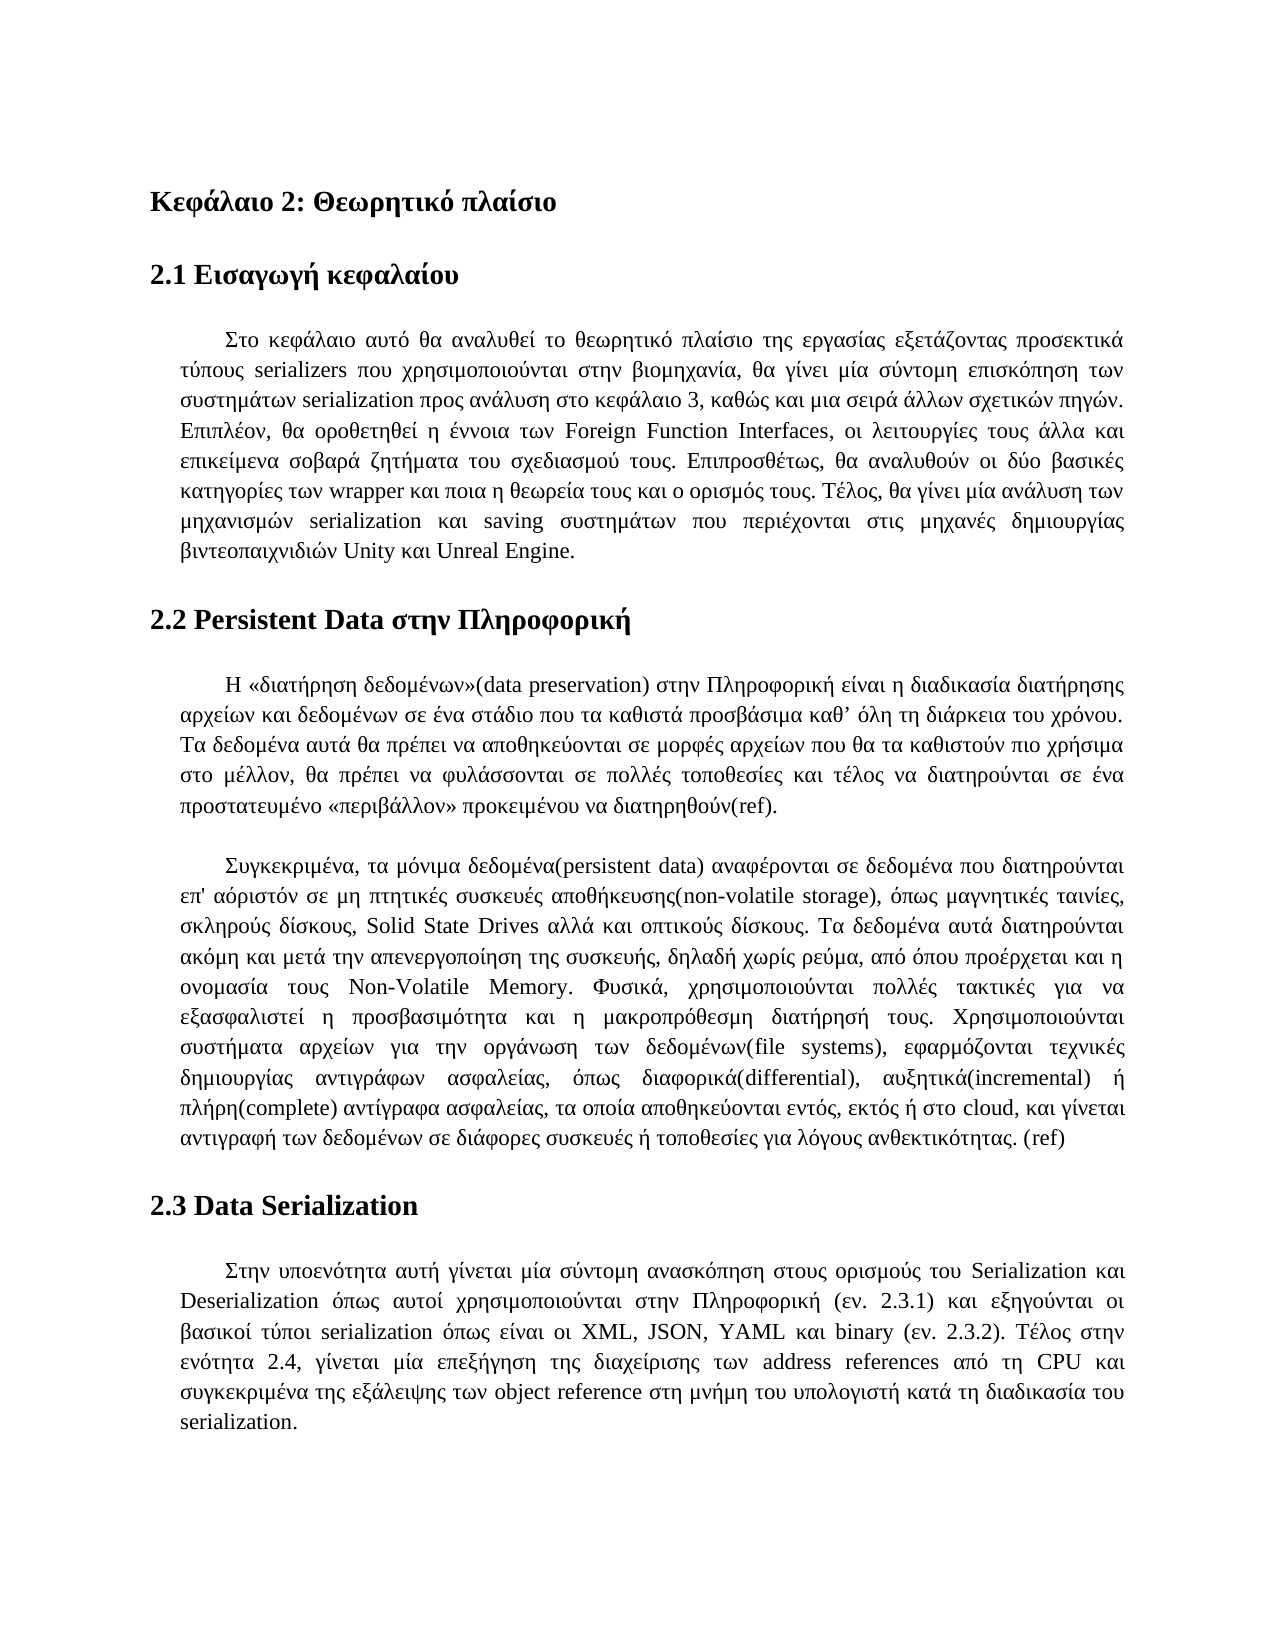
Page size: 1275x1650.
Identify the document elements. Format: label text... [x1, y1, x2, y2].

text Στην υποενότητα αυτή γίνεται μία σύντομη ανασκόπηση στους ορισμούς του Serialization και Deserialization όπως αυτοί χρησιμοποιούνται στην Πληροφορική (εν. 2.3.1) και εξηγούνται οι βασικοί τύποι serialization όπως είναι οι XML, JSON, YAML και binary (εν. 2.3.2). Τέλος στην ενότητα 2.4, γίνεται μία επεξήγηση της διαχείρισης των address references από τη CPU και συγκεκριμένα της εξάλειψης των object reference στη μνήμη του υπολογιστή κατά τη διαδικασία του serialization. [180, 1257, 1125, 1435]
subtitle 2.1 Εισαγωγή κεφαλαίου [150, 257, 1125, 291]
subtitle 2.3 Data Serialization [150, 1188, 1125, 1222]
text Συγκεκριμένα, τα μόνιμα δεδομένα(persistent data) αναφέρονται σε δεδομένα που διατηρούνται επ' αόριστόν σε μη πτητικές συσκευές αποθήκευσης(non-volatile storage), όπως μαγνητικές ταινίες, σκληρούς δίσκους, Solid State Drives αλλά και οπτικούς δίσκους. Τα δεδομένα αυτά διατηρούνται ακόμη και μετά την απενεργοποίηση της συσκευής, δηλαδή χωρίς ρεύμα, από όπου προέρχεται και η ονομασία τους Non-Volatile Memory. Φυσικά, χρησιμοποιούνται πολλές τακτικές για να εξασφαλιστεί η προσβασιμότητα και η μακροπρόθεσμη διατήρησή τους. Χρησιμοποιούνται συστήματα αρχείων για την οργάνωση των δεδομένων(file systems), εφαρμόζονται τεχνικές δημιουργίας αντιγράφων ασφαλείας, όπως διαφορικά(differential), αυξητικά(incremental) ή πλήρη(complete) αντίγραφα ασφαλείας, τα οποία αποθηκεύονται εντός, εκτός ή στο cloud, και γίνεται αντιγραφή των δεδομένων σε διάφορες συσκευές ή τοποθεσίες για λόγους ανθεκτικότητας. (ref) [180, 852, 1125, 1150]
subtitle 2.2 Persistent Data στην Πληροφορική [150, 602, 1125, 636]
text Η «διατήρηση δεδομένων»(data preservation) στην Πληροφορική είναι η διαδικασία διατήρησης αρχείων και δεδομένων σε ένα στάδιο που τα καθιστά προσβάσιμα καθ’ όλη τη διάρκεια του χρόνου. Τα δεδομένα αυτά θα πρέπει να αποθηκεύονται σε μορφές αρχείων που θα τα καθιστούν πιο χρήσιμα στο μέλλον, θα πρέπει να φυλάσσονται σε πολλές τοποθεσίες και τέλος να διατηρούνται σε ένα προστατευμένο «περιβάλλον» προκειμένου να διατηρηθούν(ref). [180, 671, 1125, 818]
text Στο κεφάλαιο αυτό θα αναλυθεί το θεωρητικό πλαίσιο της εργασίας εξετάζοντας προσεκτικά τύπους serializers που χρησιμοποιούνται στην βιομηχανία, θα γίνει μία σύντομη επισκόπηση των συστημάτων serialization προς ανάλυση στο κεφάλαιο 3, καθώς και μια σειρά άλλων σχετικών πηγών. Επιπλέον, θα οροθετηθεί η έννοια των Foreign Function Interfaces, οι λειτουργίες τους άλλα και επικείμενα σοβαρά ζητήματα του σχεδιασμού τους. Επιπροσθέτως, θα αναλυθούν οι δύο βασικές κατηγορίες των wrapper και ποια η θεωρεία τους και ο ορισμός τους. Τέλος, θα γίνει μία ανάλυση των μηχανισμών serialization και saving συστημάτων που περιέχονται στις μηχανές δημιουργίας βιντεοπαιχνιδιών Unity και Unreal Engine. [180, 326, 1125, 564]
subtitle Κεφάλαιο 2: Θεωρητικό πλαίσιο [150, 184, 1125, 218]
